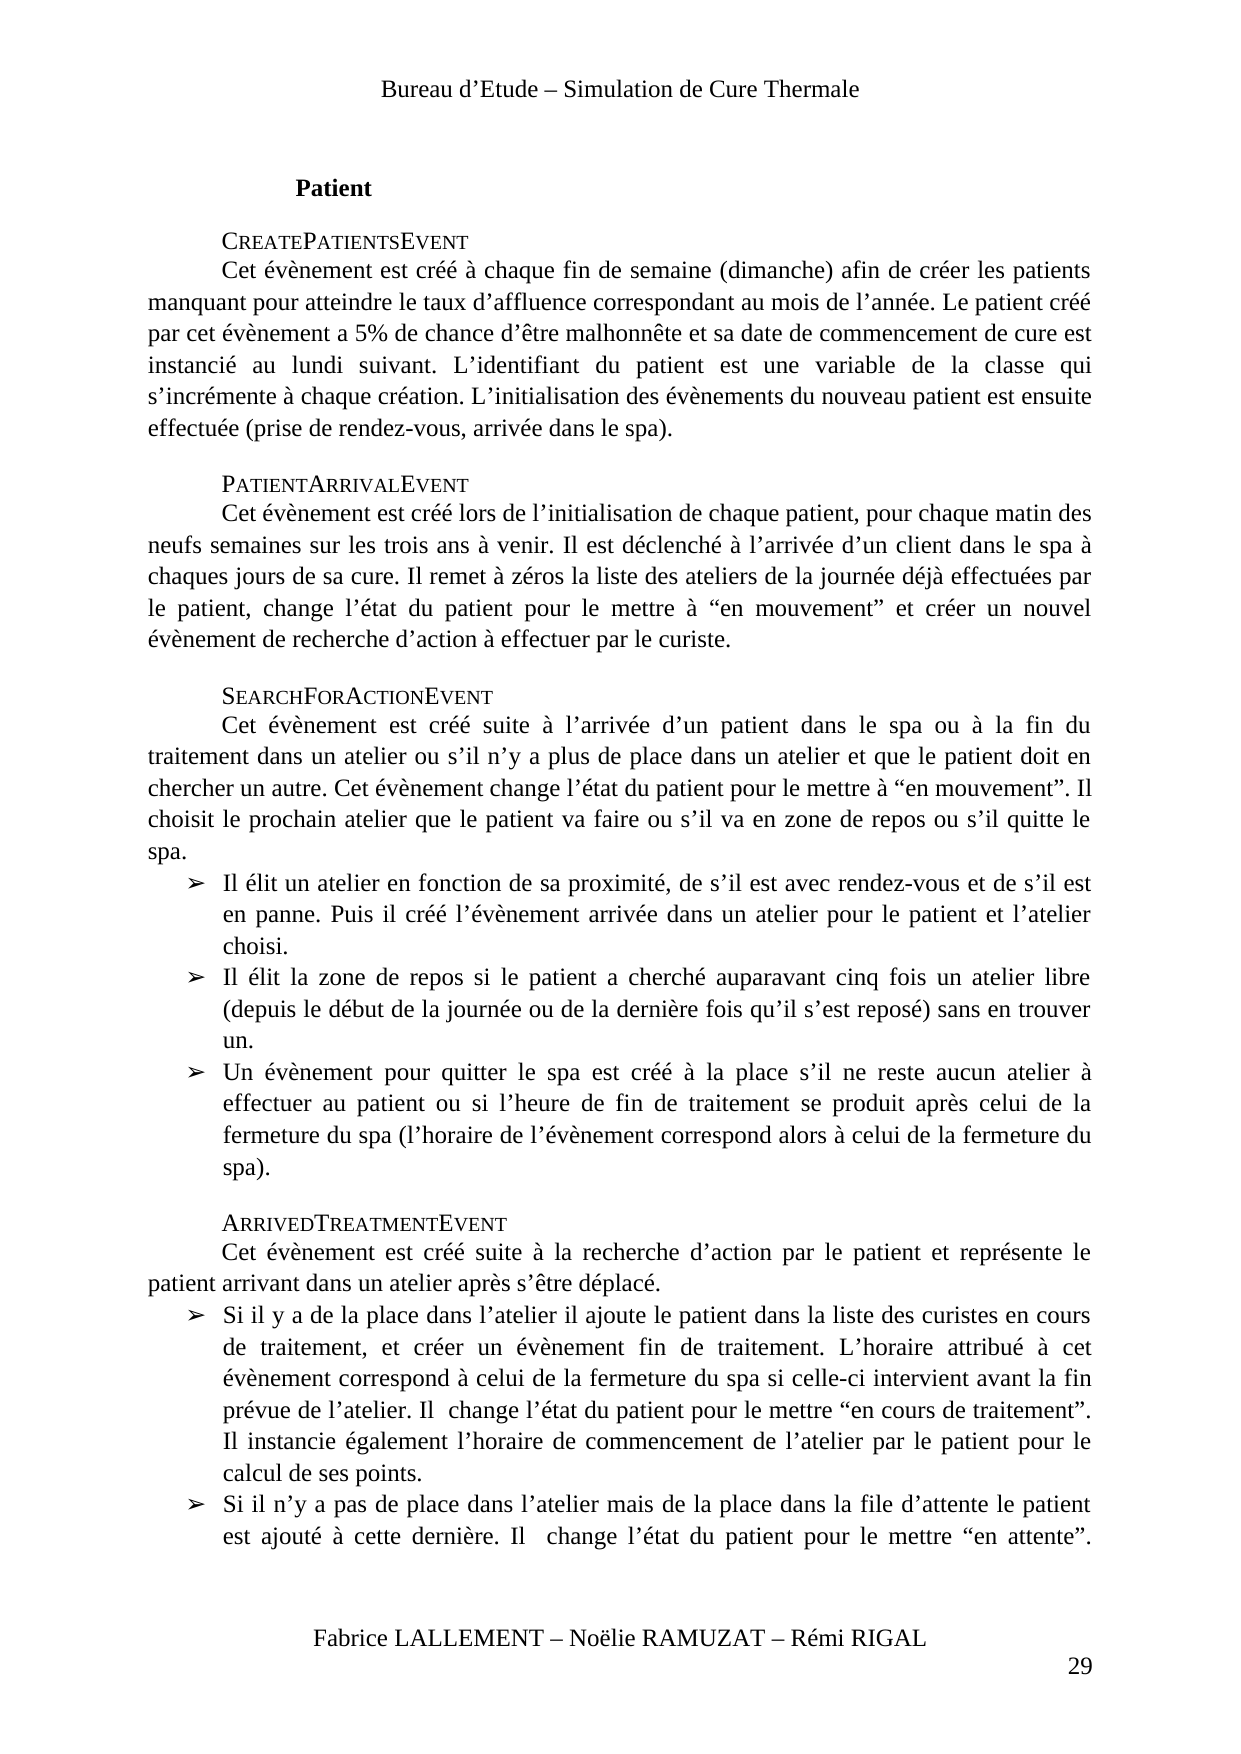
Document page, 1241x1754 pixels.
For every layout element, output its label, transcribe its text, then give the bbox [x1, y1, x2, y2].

text Cet évènement est créé lors de l’initialisation de chaque patient, pour chaque matin des neufs semaines sur les trois ans à venir. Il est déclenché à l’arrivée d’un client dans le spa à chaques jours de sa cure. Il remet à zéros la liste des ateliers de la journée déjà effectuées par le patient, change l’état du patient pour le mettre à “en mouvement” et créer un nouvel évènement de recherche d’action à effectuer par le curiste. [148, 498, 1093, 653]
text Cet évènement est créé suite à la recherche d’action par le patient et représente le patient arrivant dans un atelier après s’être déplacé. [148, 1237, 1093, 1297]
subtitle CreatePatientsEvent [148, 226, 1093, 255]
text Cet évènement est créé à chaque fin de semaine (dimanche) afin de créer les patients manquant pour atteindre le taux d’affluence correspondant au mois de l’année. Le patient créé par cet évènement a 5% de chance d’être malhonnête et sa date de commencement de cure est instancié au lundi suivant. L’identifiant du patient est une variable de la classe qui s’incrémente à chaque création. L’initialisation des évènements du nouveau patient est ensuite effectuée (prise de rendez-vous, arrivée dans le spa). [148, 255, 1093, 442]
subtitle ArrivedTreatmentEvent [148, 1208, 1093, 1237]
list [185, 1489, 1093, 1550]
list Si il y a de la place dans l’atelier il ajoute le patient dans la liste des curistes en cours de traitement, et créer un évènement fin de traitement. L’horaire attribué à cet évènement correspond à celui de la fermeture du spa si celle-ci intervient avant la fin prévue de l’atelier. Il change l’état du patient pour le mettre “en cours de traitement”. Il instancie également l’horaire de commencement de l’atelier par le patient pour le calcul de ses points. [185, 1300, 1093, 1487]
subtitle SearchForActionEvent [148, 681, 1093, 710]
list Il élit un atelier en fonction de sa proximité, de s’il est avec rendez-vous et de s’il est en panne. Puis il créé l’évènement arrivée dans un atelier pour le patient et l’atelier choisi. [185, 868, 1093, 959]
subtitle Patient [148, 173, 1093, 201]
list Un évènement pour quitter le spa est créé à la place s’il ne reste aucun atelier à effectuer au patient ou si l’heure de fin de traitement se produit après celui de la fermeture du spa (l’horaire de l’évènement correspond alors à celui de la fermeture du spa). [185, 1057, 1093, 1180]
subtitle PatientArrivalEvent [148, 469, 1093, 498]
list Il élit la zone de repos si le patient a cherché auparavant cinq fois un atelier libre (depuis le début de la journée ou de la dernière fois qu’il s’est reposé) sans en trouver un. [185, 962, 1093, 1054]
text Cet évènement est créé suite à l’arrivée d’un patient dans le spa ou à la fin du traitement dans un atelier ou s’il n’y a plus de place dans un atelier et que le patient doit en chercher un autre. Cet évènement change l’état du patient pour le mettre à “en mouvement”. Il choisit le prochain atelier que le patient va faire ou s’il va en zone de repos ou s’il quitte le spa. [148, 710, 1093, 865]
